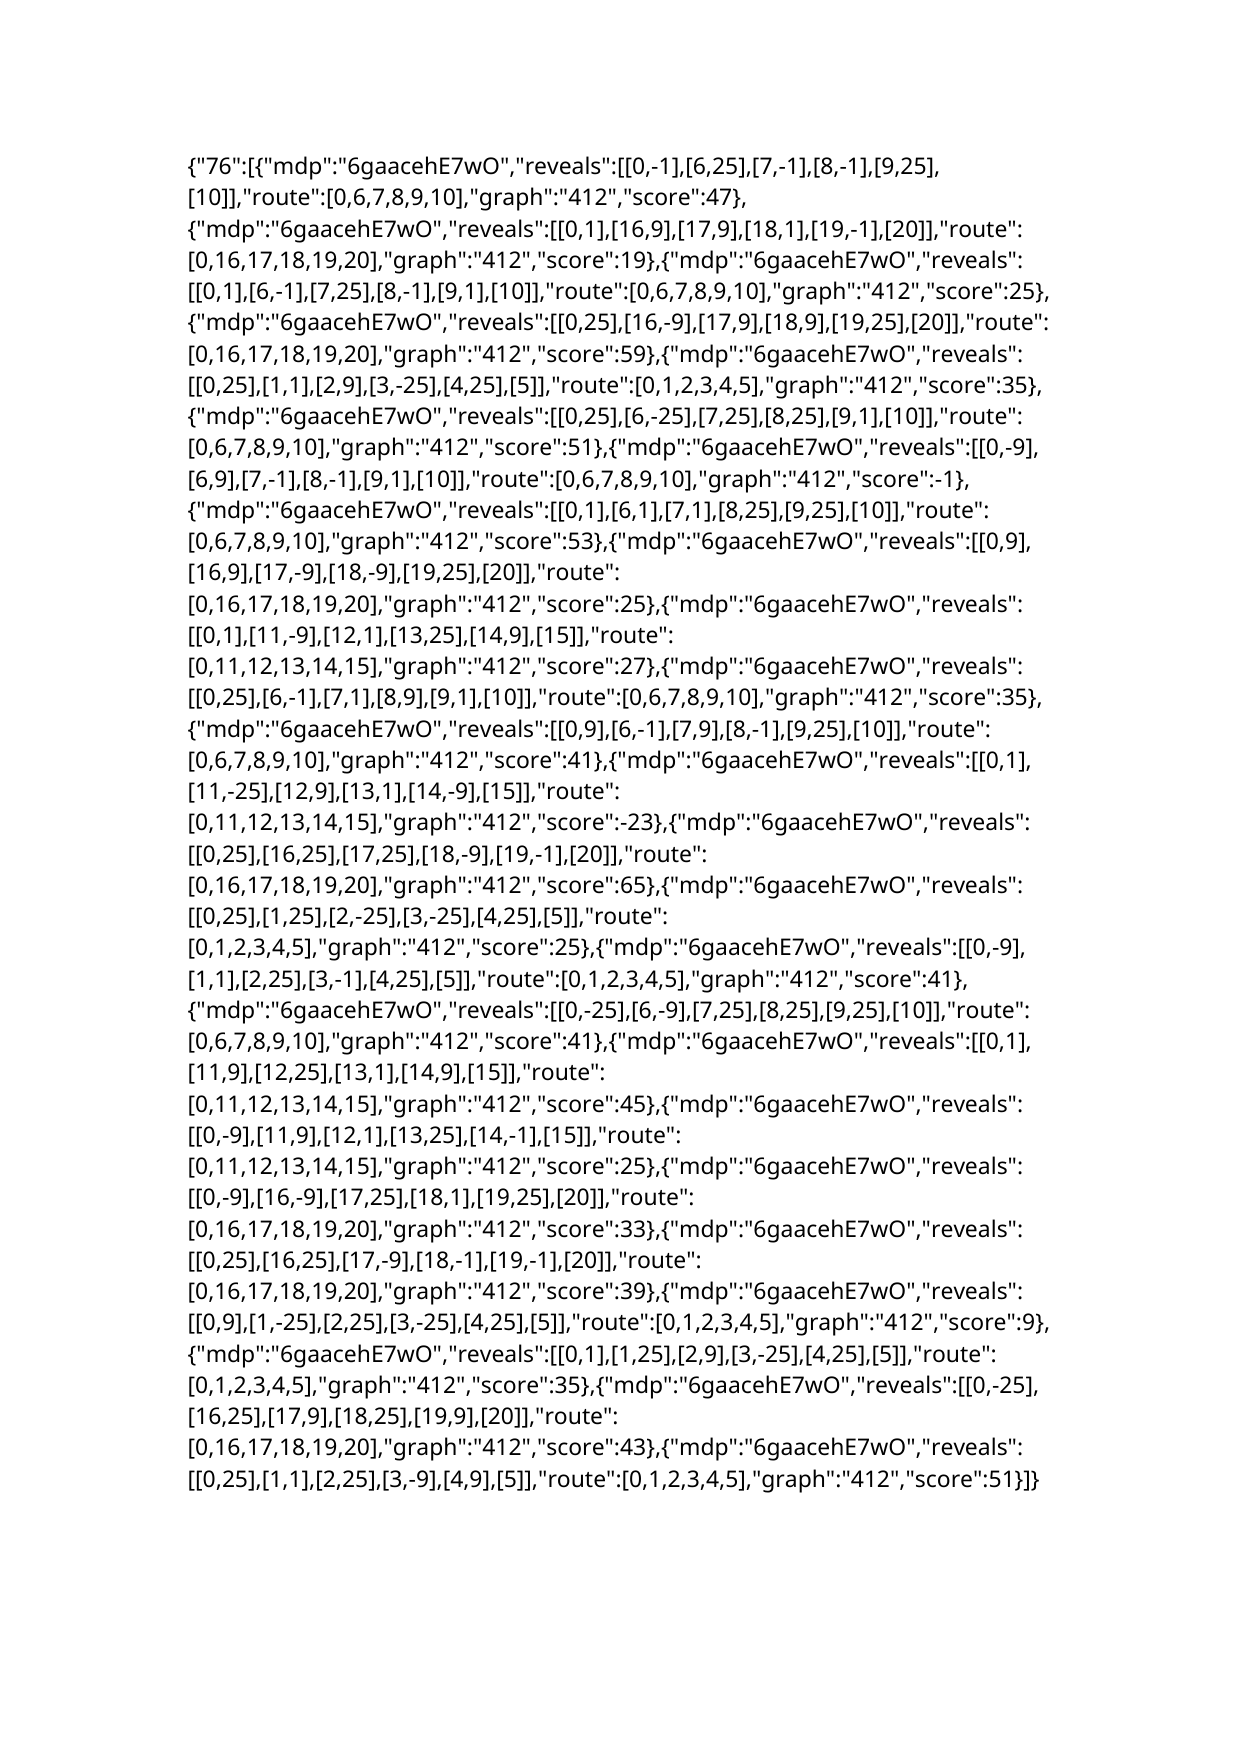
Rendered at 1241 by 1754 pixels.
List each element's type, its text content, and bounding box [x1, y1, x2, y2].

text {"76":[{"mdp":"6gaacehE7wO","reveals":[[0,-1],[6,25],[7,-1],[8,-1],[9,25],[10]],"route":[0,6,7,8,9,10],"graph":"412","score":47},{"mdp":"6gaacehE7wO","reveals":[[0,1],[16,9],[17,9],[18,1],[19,-1],[20]],"route":[0,16,17,18,19,20],"graph":"412","score":19},{"mdp":"6gaacehE7wO","reveals":[[0,1],[6,-1],[7,25],[8,-1],[9,1],[10]],"route":[0,6,7,8,9,10],"graph":"412","score":25},{"mdp":"6gaacehE7wO","reveals":[[0,25],[16,-9],[17,9],[18,9],[19,25],[20]],"route":[0,16,17,18,19,20],"graph":"412","score":59},{"mdp":"6gaacehE7wO","reveals":[[0,25],[1,1],[2,9],[3,-25],[4,25],[5]],"route":[0,1,2,3,4,5],"graph":"412","score":35},{"mdp":"6gaacehE7wO","reveals":[[0,25],[6,-25],[7,25],[8,25],[9,1],[10]],"route":[0,6,7,8,9,10],"graph":"412","score":51},{"mdp":"6gaacehE7wO","reveals":[[0,-9],[6,9],[7,-1],[8,-1],[9,1],[10]],"route":[0,6,7,8,9,10],"graph":"412","score":-1},{"mdp":"6gaacehE7wO","reveals":[[0,1],[6,1],[7,1],[8,25],[9,25],[10]],"route":[0,6,7,8,9,10],"graph":"412","score":53},{"mdp":"6gaacehE7wO","reveals":[[0,9],[16,9],[17,-9],[18,-9],[19,25],[20]],"route":[0,16,17,18,19,20],"graph":"412","score":25},{"mdp":"6gaacehE7wO","reveals":[[0,1],[11,-9],[12,1],[13,25],[14,9],[15]],"route":[0,11,12,13,14,15],"graph":"412","score":27},{"mdp":"6gaacehE7wO","reveals":[[0,25],[6,-1],[7,1],[8,9],[9,1],[10]],"route":[0,6,7,8,9,10],"graph":"412","score":35},{"mdp":"6gaacehE7wO","reveals":[[0,9],[6,-1],[7,9],[8,-1],[9,25],[10]],"route":[0,6,7,8,9,10],"graph":"412","score":41},{"mdp":"6gaacehE7wO","reveals":[[0,1],[11,-25],[12,9],[13,1],[14,-9],[15]],"route":[0,11,12,13,14,15],"graph":"412","score":-23},{"mdp":"6gaacehE7wO","reveals":[[0,25],[16,25],[17,25],[18,-9],[19,-1],[20]],"route":[0,16,17,18,19,20],"graph":"412","score":65},{"mdp":"6gaacehE7wO","reveals":[[0,25],[1,25],[2,-25],[3,-25],[4,25],[5]],"route":[0,1,2,3,4,5],"graph":"412","score":25},{"mdp":"6gaacehE7wO","reveals":[[0,-9],[1,1],[2,25],[3,-1],[4,25],[5]],"route":[0,1,2,3,4,5],"graph":"412","score":41},{"mdp":"6gaacehE7wO","reveals":[[0,-25],[6,-9],[7,25],[8,25],[9,25],[10]],"route":[0,6,7,8,9,10],"graph":"412","score":41},{"mdp":"6gaacehE7wO","reveals":[[0,1],[11,9],[12,25],[13,1],[14,9],[15]],"route":[0,11,12,13,14,15],"graph":"412","score":45},{"mdp":"6gaacehE7wO","reveals":[[0,-9],[11,9],[12,1],[13,25],[14,-1],[15]],"route":[0,11,12,13,14,15],"graph":"412","score":25},{"mdp":"6gaacehE7wO","reveals":[[0,-9],[16,-9],[17,25],[18,1],[19,25],[20]],"route":[0,16,17,18,19,20],"graph":"412","score":33},{"mdp":"6gaacehE7wO","reveals":[[0,25],[16,25],[17,-9],[18,-1],[19,-1],[20]],"route":[0,16,17,18,19,20],"graph":"412","score":39},{"mdp":"6gaacehE7wO","reveals":[[0,9],[1,-25],[2,25],[3,-25],[4,25],[5]],"route":[0,1,2,3,4,5],"graph":"412","score":9},{"mdp":"6gaacehE7wO","reveals":[[0,1],[1,25],[2,9],[3,-25],[4,25],[5]],"route":[0,1,2,3,4,5],"graph":"412","score":35},{"mdp":"6gaacehE7wO","reveals":[[0,-25],[16,25],[17,9],[18,25],[19,9],[20]],"route":[0,16,17,18,19,20],"graph":"412","score":43},{"mdp":"6gaacehE7wO","reveals":[[0,25],[1,1],[2,25],[3,-9],[4,9],[5]],"route":[0,1,2,3,4,5],"graph":"412","score":51}]} [187, 150, 1053, 1494]
